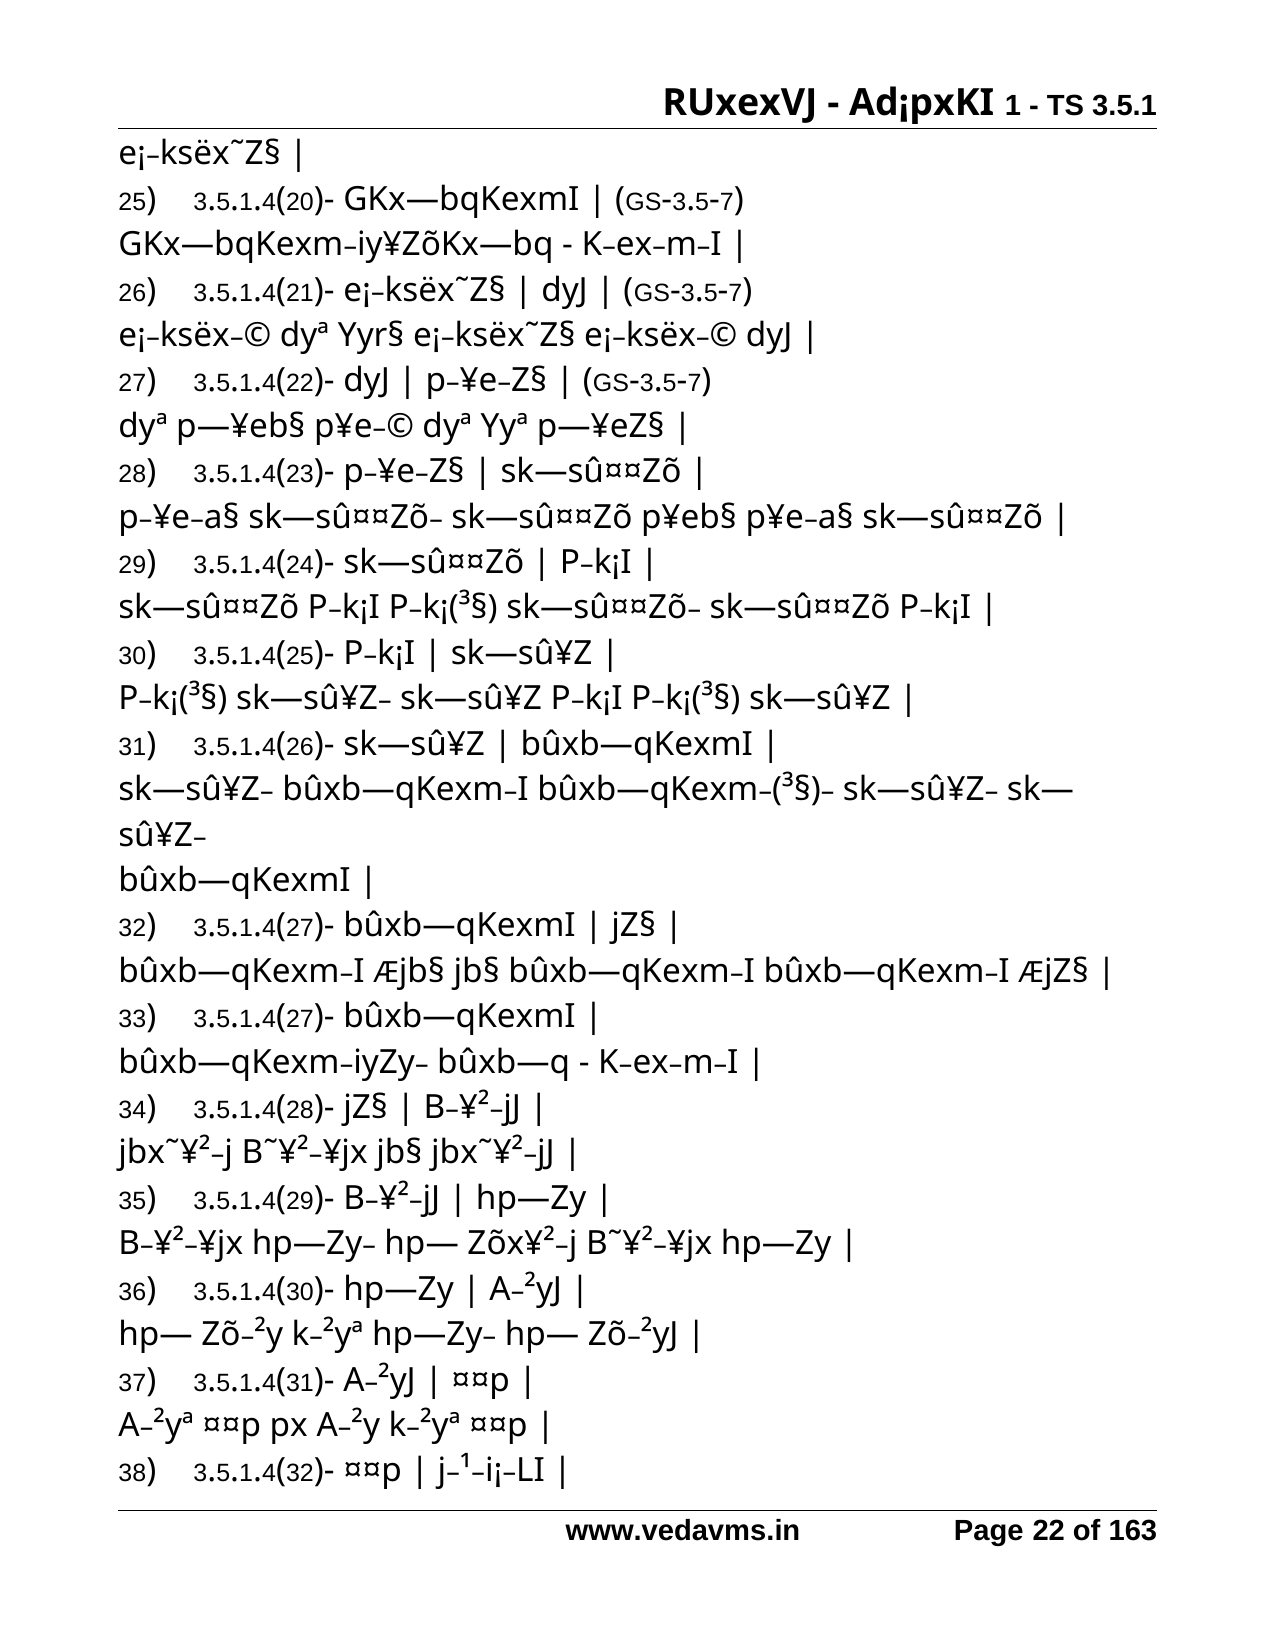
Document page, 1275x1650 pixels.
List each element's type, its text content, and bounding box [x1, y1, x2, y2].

text A–²yª ¤¤p px A–²y k–²yª ¤¤p | [118, 1401, 1157, 1446]
text sk—sû¤¤Zõ P–k¡I P–k¡(³§) sk—sû¤¤Zõ– sk—sû¤¤Zõ P–k¡I | [118, 583, 1157, 629]
text p–¥e–a§ sk—sû¤¤Zõ– sk—sû¤¤Zõ p¥eb§ p¥e–a§ sk—sû¤¤Zõ | [118, 492, 1157, 538]
text 31) 3.5.1.4(26)- sk—sû¥Z | bûxb—qKexmI | [118, 719, 1157, 765]
text dyª p—¥eb§ p¥e–© dyª Yyª p—¥eZ§ | [118, 402, 1157, 447]
text e¡–ksëx–© dyª Yyr§ e¡–ksëx˜Z§ e¡–ksëx–© dyJ | [118, 311, 1157, 356]
text GKx—bqKexm–iy¥ZõKx—bq - K–ex–m–I | [118, 220, 1157, 265]
text 27) 3.5.1.4(22)- dyJ | p–¥e–Z§ | (GS-3.5-7) [118, 356, 1157, 402]
text B–¥²–¥jx hp—Zy– hp— Zõx¥²–j B˜¥²–¥jx hp—Zy | [118, 1219, 1157, 1264]
text 25) 3.5.1.4(20)- GKx—bqKexmI | (GS-3.5-7) [118, 174, 1157, 220]
text bûxb—qKexmI | [118, 856, 1157, 901]
text 33) 3.5.1.4(27)- bûxb—qKexmI | [118, 992, 1157, 1037]
text 37) 3.5.1.4(31)- A–²yJ | ¤¤p | [118, 1355, 1157, 1401]
text e¡–ksëx˜Z§ | [118, 129, 1157, 174]
text 30) 3.5.1.4(25)- P–k¡I | sk—sû¥Z | [118, 629, 1157, 674]
text 34) 3.5.1.4(28)- jZ§ | B–¥²–jJ | [118, 1083, 1157, 1128]
text 36) 3.5.1.4(30)- hp—Zy | A–²yJ | [118, 1264, 1157, 1310]
text 29) 3.5.1.4(24)- sk—sû¤¤Zõ | P–k¡I | [118, 538, 1157, 583]
text 26) 3.5.1.4(21)- e¡–ksëx˜Z§ | dyJ | (GS-3.5-7) [118, 265, 1157, 311]
text 32) 3.5.1.4(27)- bûxb—qKexmI | jZ§ | [118, 901, 1157, 947]
text bûxb—qKexm–iyZy– bûxb—q - K–ex–m–I | [118, 1037, 1157, 1083]
text hp— Zõ–²y k–²yª hp—Zy– hp— Zõ–²yJ | [118, 1310, 1157, 1355]
text bûxb—qKexm–I Æjb§ jb§ bûxb—qKexm–I bûxb—qKexm–I ÆjZ§ | [118, 947, 1157, 992]
text 28) 3.5.1.4(23)- p–¥e–Z§ | sk—sû¤¤Zõ | [118, 447, 1157, 492]
text 35) 3.5.1.4(29)- B–¥²–jJ | hp—Zy | [118, 1174, 1157, 1219]
text 38) 3.5.1.4(32)- ¤¤p | j–¹–i¡–LI | [118, 1446, 1157, 1492]
text sk—sû¥Z– bûxb—qKexm–I bûxb—qKexm–(³§)– sk—sû¥Z– sk—sû¥Z– [118, 765, 1157, 856]
text P–k¡(³§) sk—sû¥Z– sk—sû¥Z P–k¡I P–k¡(³§) sk—sû¥Z | [118, 674, 1157, 719]
text jbx˜¥²–j B˜¥²–¥jx jb§ jbx˜¥²–jJ | [118, 1128, 1157, 1174]
